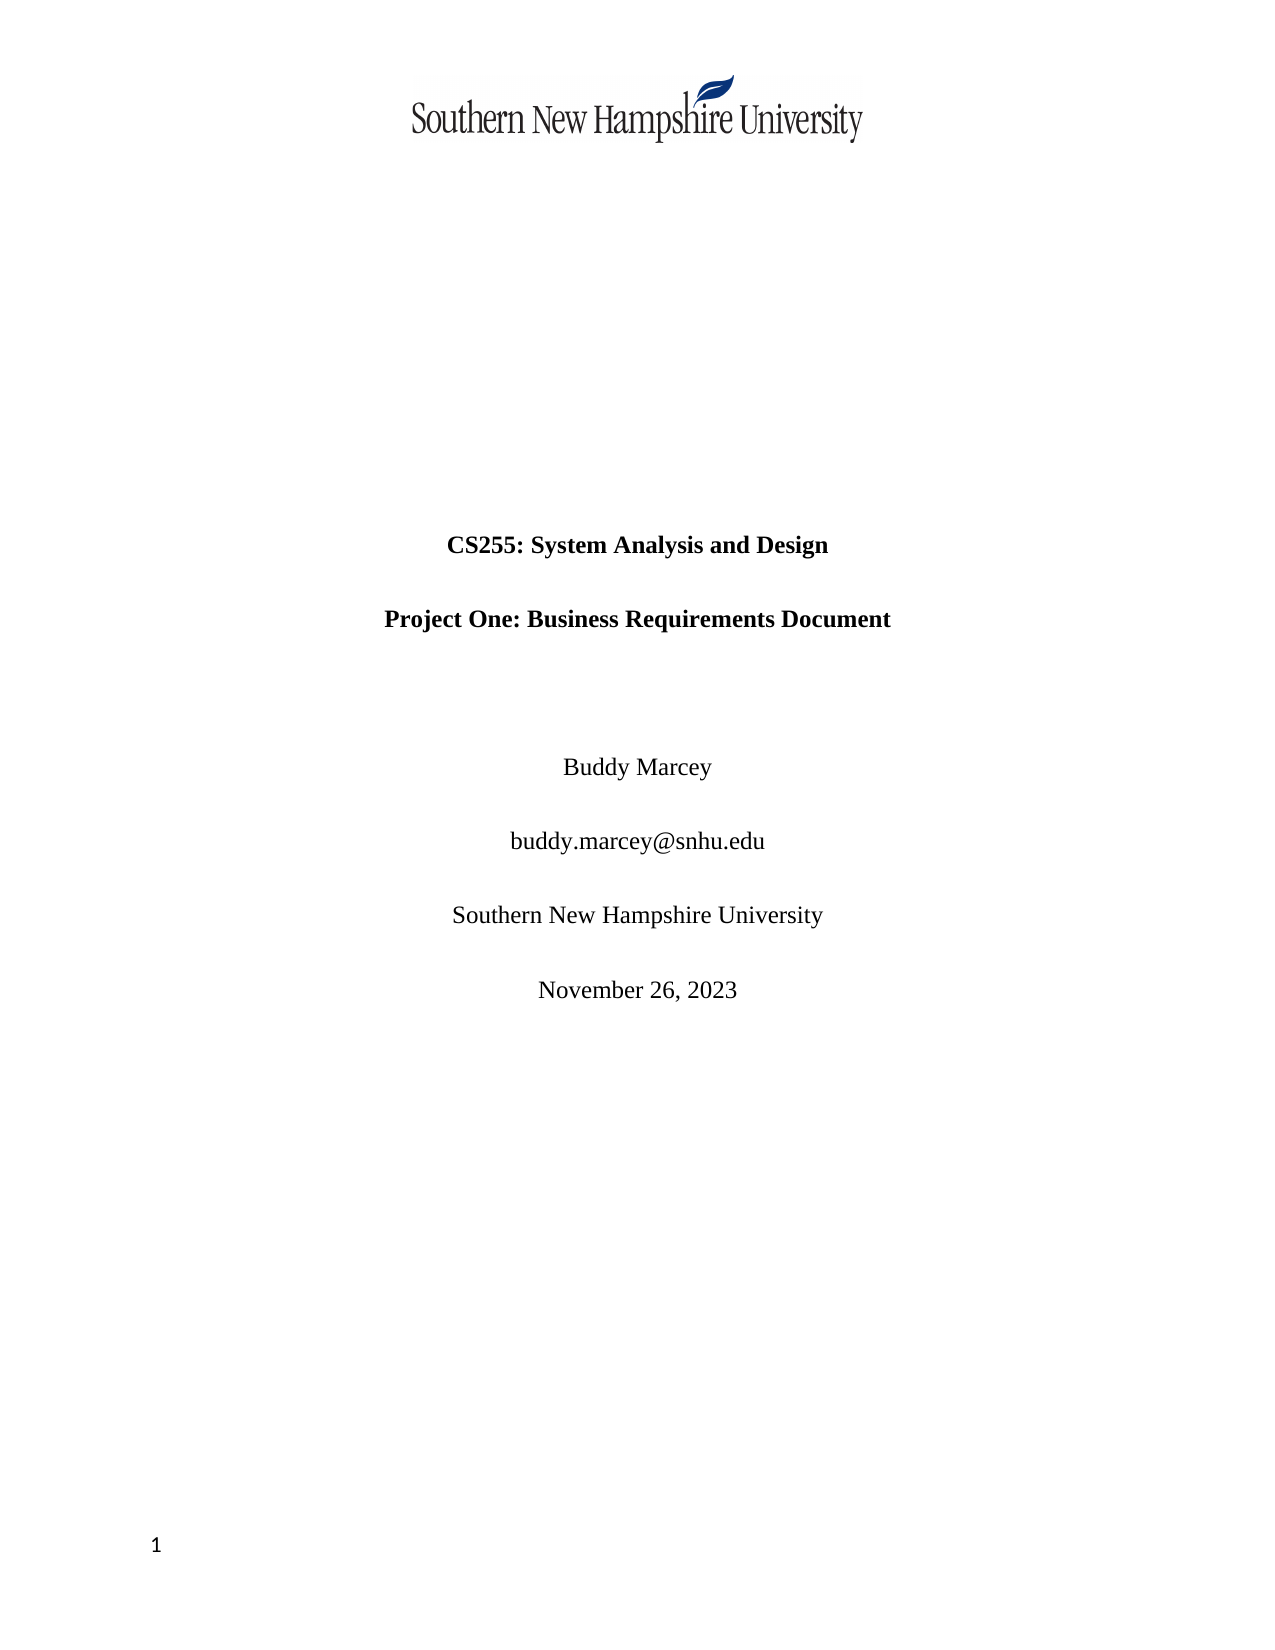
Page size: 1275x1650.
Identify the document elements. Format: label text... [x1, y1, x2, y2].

text November 26, 2023 [150, 975, 1125, 1003]
text buddy.marcey@snhu.edu [150, 826, 1125, 855]
picture [412, 75, 863, 143]
text CS255: System Analysis and Design [150, 530, 1125, 558]
text Southern New Hampshire University [150, 901, 1125, 929]
text Buddy Marcey [150, 752, 1125, 781]
text Project One: Business Requirements Document [150, 604, 1125, 633]
